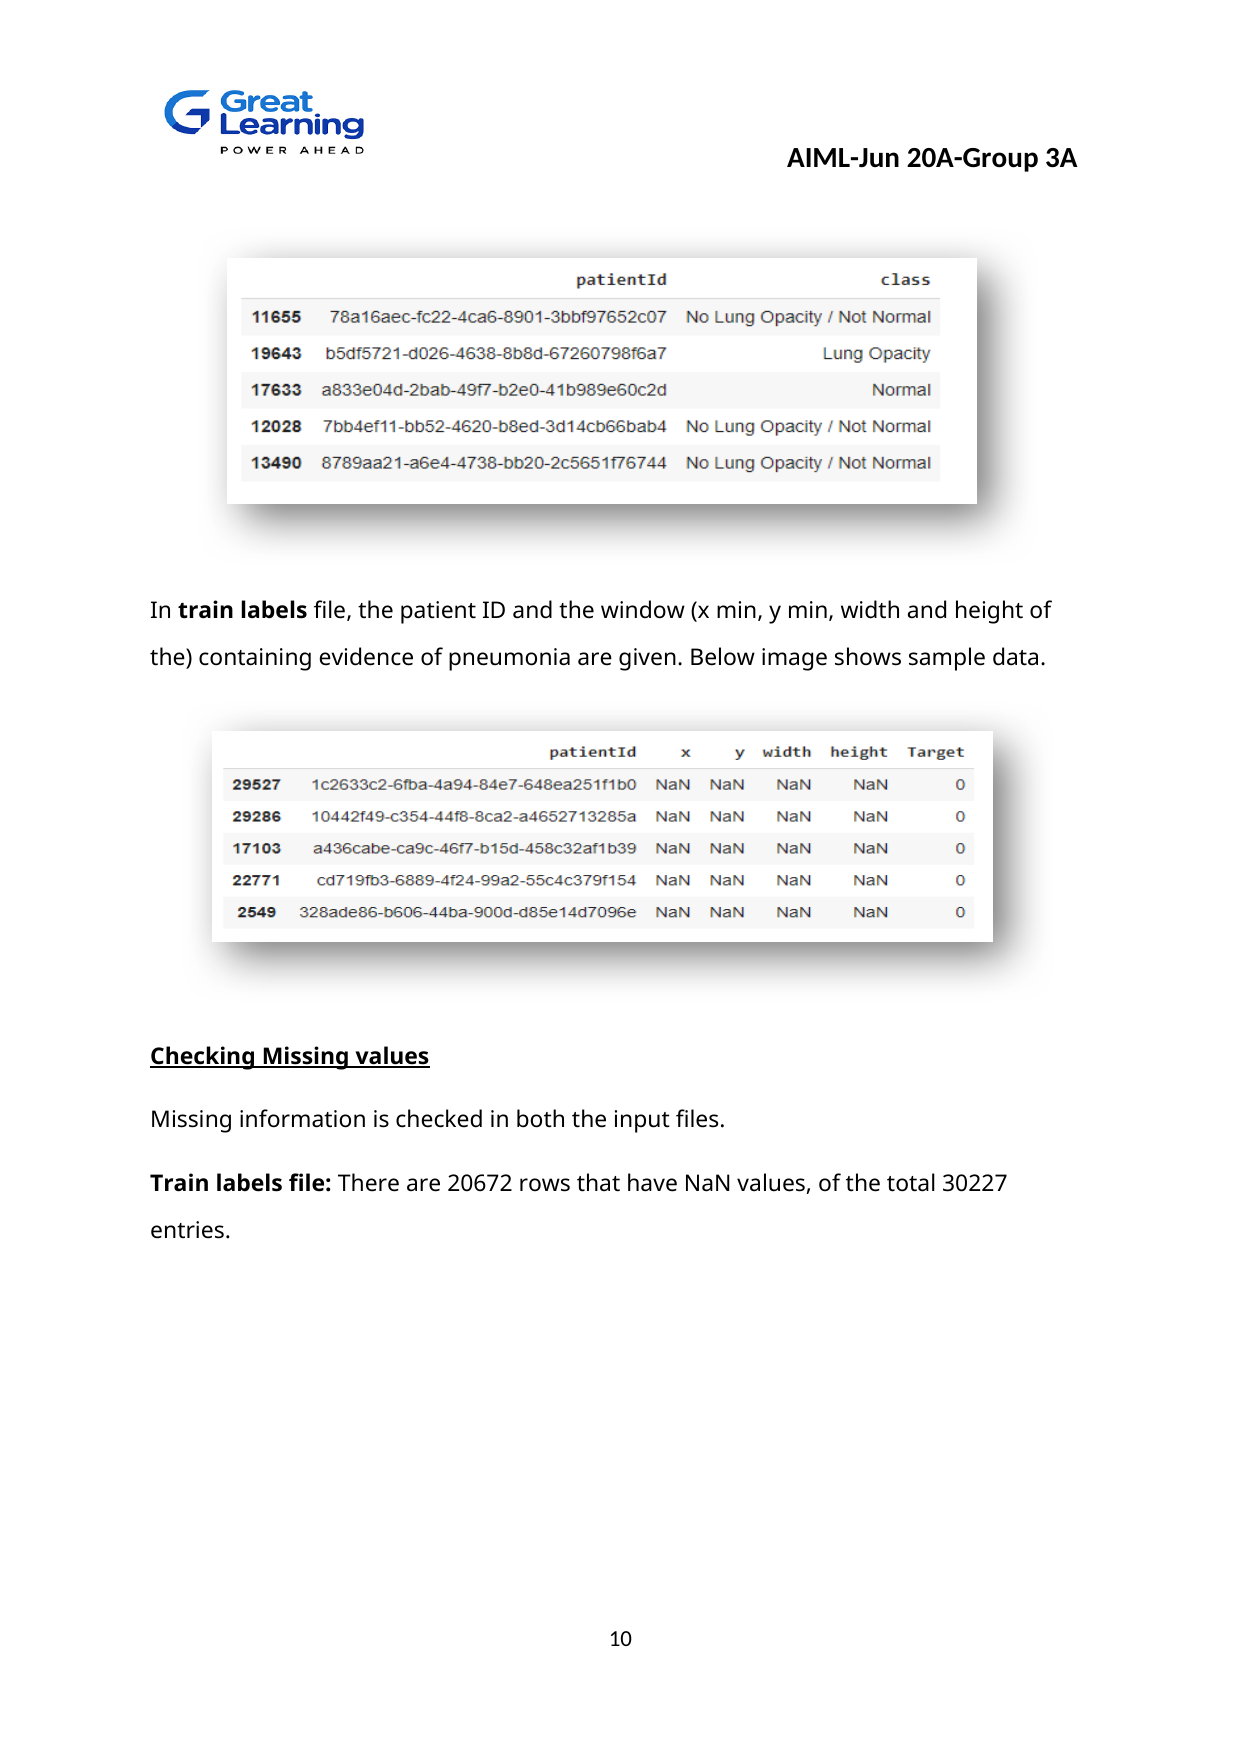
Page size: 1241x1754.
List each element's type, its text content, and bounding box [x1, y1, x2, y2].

picture [150, 73, 379, 168]
text Train labels file: There are 20672 rows that have NaN values, of the total 30227 entries. [150, 1167, 1090, 1245]
text Checking Missing values [150, 1039, 1090, 1071]
text In train labels file, the patient ID and the window (x min, y min, width and height of the) containing evidence of pneumonia are given. Below image shows sample data. [150, 594, 1090, 672]
text Missing information is checked in both the input files. [150, 1103, 1090, 1134]
picture [227, 258, 977, 504]
picture [212, 731, 993, 942]
